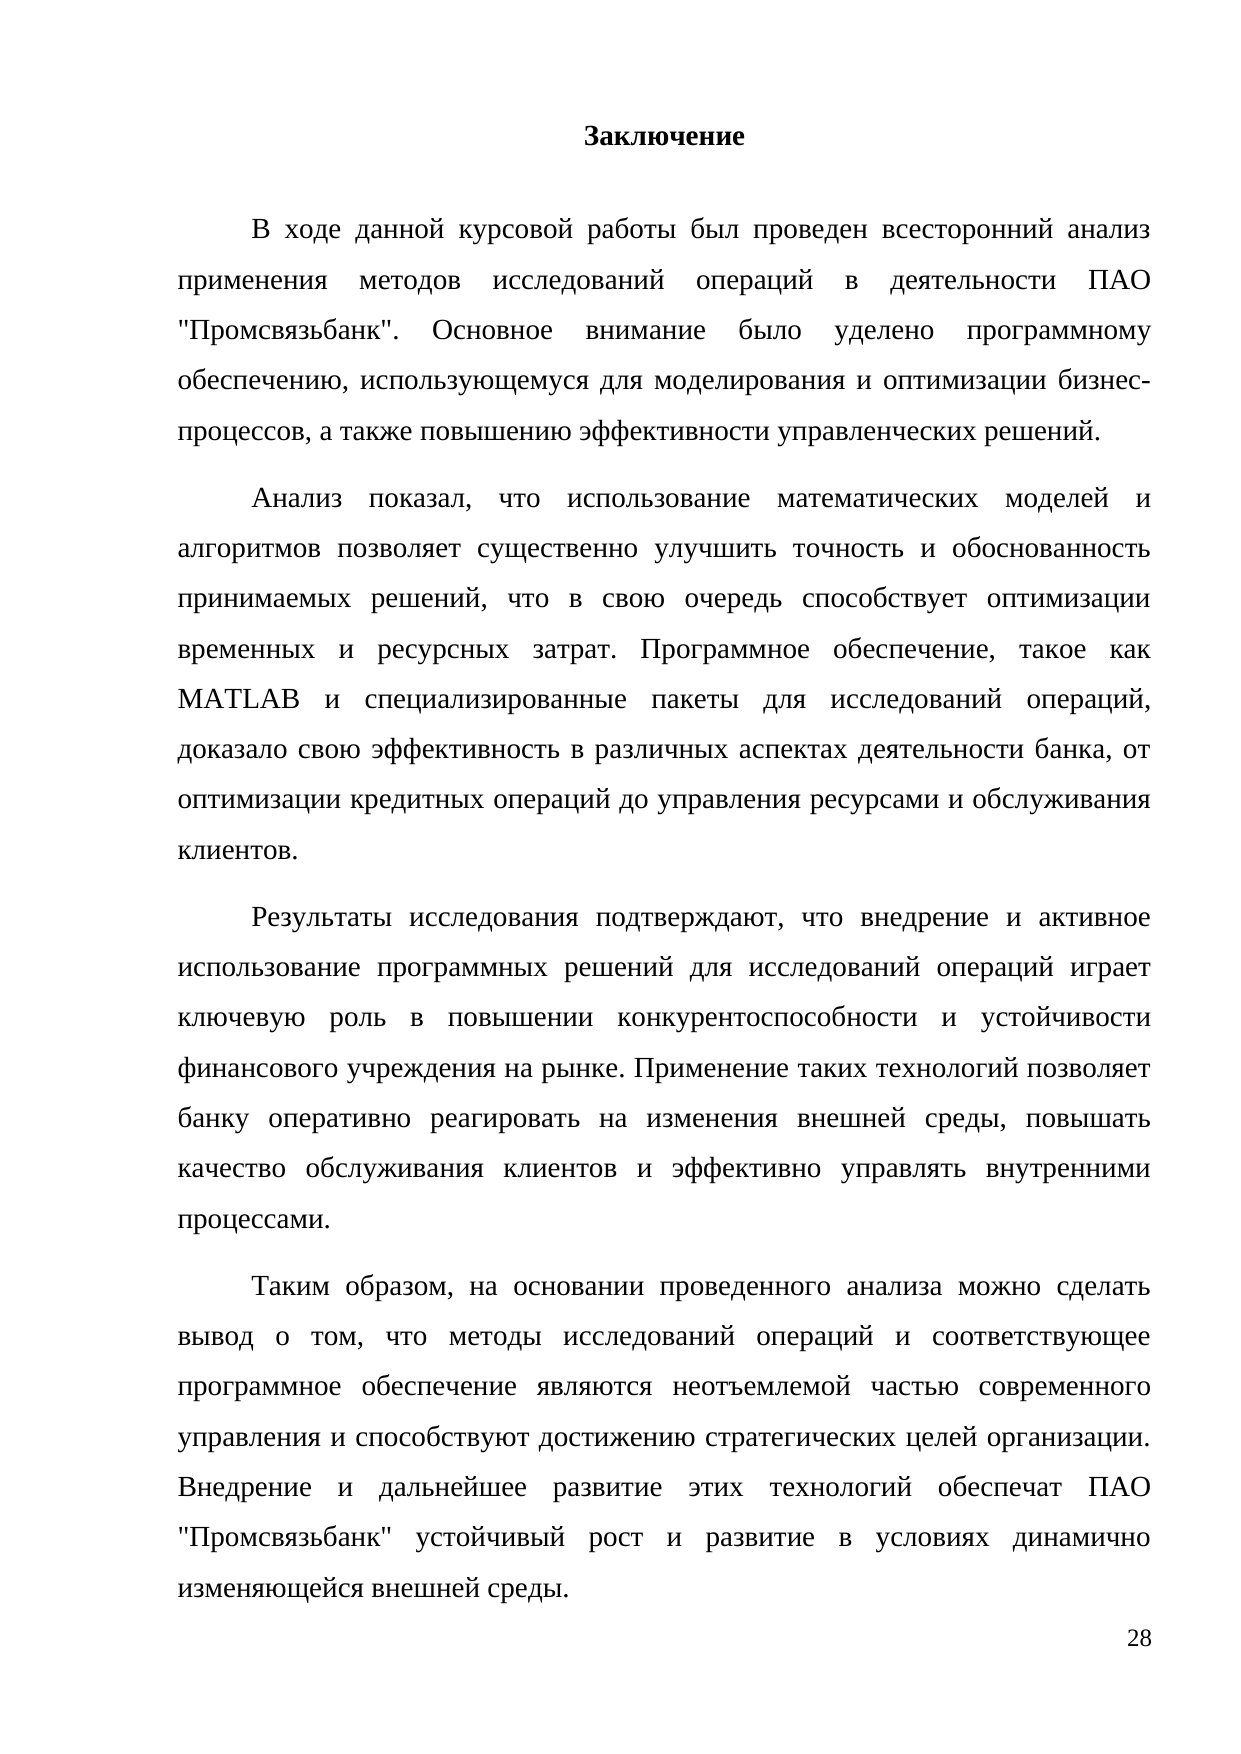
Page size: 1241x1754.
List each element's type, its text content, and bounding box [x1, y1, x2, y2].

text Заключение [177, 118, 1152, 152]
text Результаты исследования подтверждают, что внедрение и активное использование программных решений для исследований операций играет ключевую роль в повышении конкурентоспособности и устойчивости финансового учреждения на рынке. Применение таких технологий позволяет банку оперативно реагировать на изменения внешней среды, повышать качество обслуживания клиентов и эффективно управлять внутренними процессами. [177, 899, 1152, 1234]
text В ходе данной курсовой работы был проведен всесторонний анализ применения методов исследований операций в деятельности ПАО "Промсвязьбанк". Основное внимание было уделено программному обеспечению, использующемуся для моделирования и оптимизации бизнес-процессов, а также повышению эффективности управленческих решений. [177, 212, 1152, 446]
text Таким образом, на основании проведенного анализа можно сделать вывод о том, что методы исследований операций и соответствующее программное обеспечение являются неотъемлемой частью современного управления и способствуют достижению стратегических целей организации. Внедрение и дальнейшее развитие этих технологий обеспечат ПАО "Промсвязьбанк" устойчивый рост и развитие в условиях динамично изменяющейся внешней среды. [177, 1268, 1152, 1603]
text Анализ показал, что использование математических моделей и алгоритмов позволяет существенно улучшить точность и обоснованность принимаемых решений, что в свою очередь способствует оптимизации временных и ресурсных затрат. Программное обеспечение, такое как MATLAB и специализированные пакеты для исследований операций, доказало свою эффективность в различных аспектах деятельности банка, от оптимизации кредитных операций до управления ресурсами и обслуживания клиентов. [177, 480, 1152, 866]
